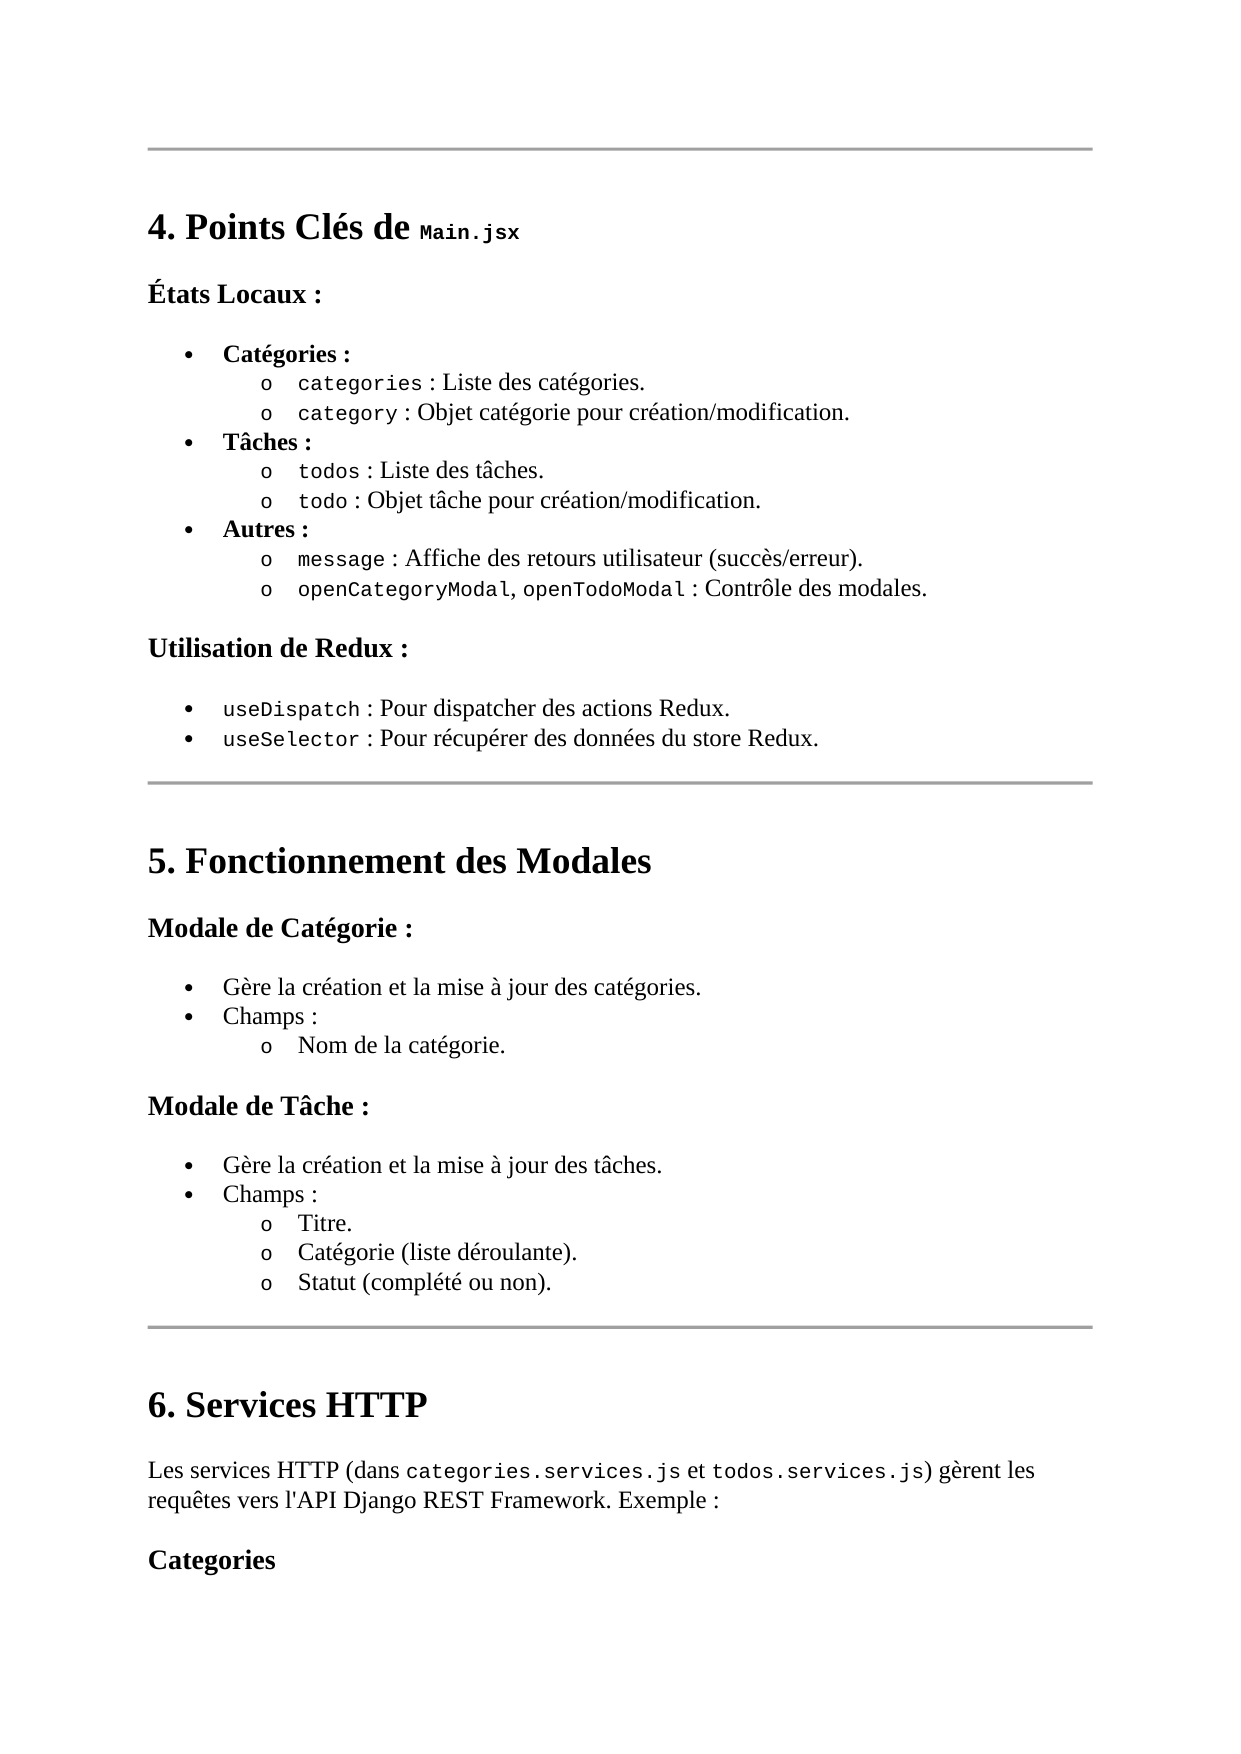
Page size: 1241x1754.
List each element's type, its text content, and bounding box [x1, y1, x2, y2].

list Tâches : [185, 427, 1093, 455]
list categories : Liste des catégories. [260, 367, 1093, 397]
text Utilisation de Redux : [148, 632, 1093, 664]
list Titre. [260, 1208, 1093, 1237]
text 6. Services HTTP [148, 1383, 1093, 1426]
list todo : Objet tâche pour création/modification. [260, 485, 1093, 514]
list Champs : [185, 1001, 1093, 1030]
text Modale de Catégorie : [148, 911, 1093, 943]
list useDispatch : Pour dispatcher des actions Redux. [185, 693, 1093, 723]
list useSelector : Pour récupérer des données du store Redux. [185, 723, 1093, 752]
list todos : Liste des tâches. [260, 455, 1093, 485]
text Les services HTTP (dans categories.services.js et todos.services.js) gèrent les requêtes vers l'API Django REST Framework. Exemple : [148, 1455, 1093, 1513]
text Categories [148, 1543, 1093, 1575]
list Autres : [185, 514, 1093, 543]
text 4. Points Clés de Main.jsx [148, 205, 1093, 248]
list openCategoryModal, openTodoModal : Contrôle des modales. [260, 573, 1093, 602]
list message : Affiche des retours utilisateur (succès/erreur). [260, 543, 1093, 573]
list Champs : [185, 1179, 1093, 1208]
list category : Objet catégorie pour création/modification. [260, 397, 1093, 427]
text Modale de Tâche : [148, 1089, 1093, 1121]
list Catégories : [185, 339, 1093, 367]
list Gère la création et la mise à jour des catégories. [185, 972, 1093, 1001]
list Statut (complété ou non). [260, 1267, 1093, 1297]
text États Locaux : [148, 277, 1093, 309]
text 5. Fonctionnement des Modales [148, 839, 1093, 882]
list Catégorie (liste déroulante). [260, 1237, 1093, 1267]
list Gère la création et la mise à jour des tâches. [185, 1150, 1093, 1179]
list Nom de la catégorie. [260, 1030, 1093, 1059]
